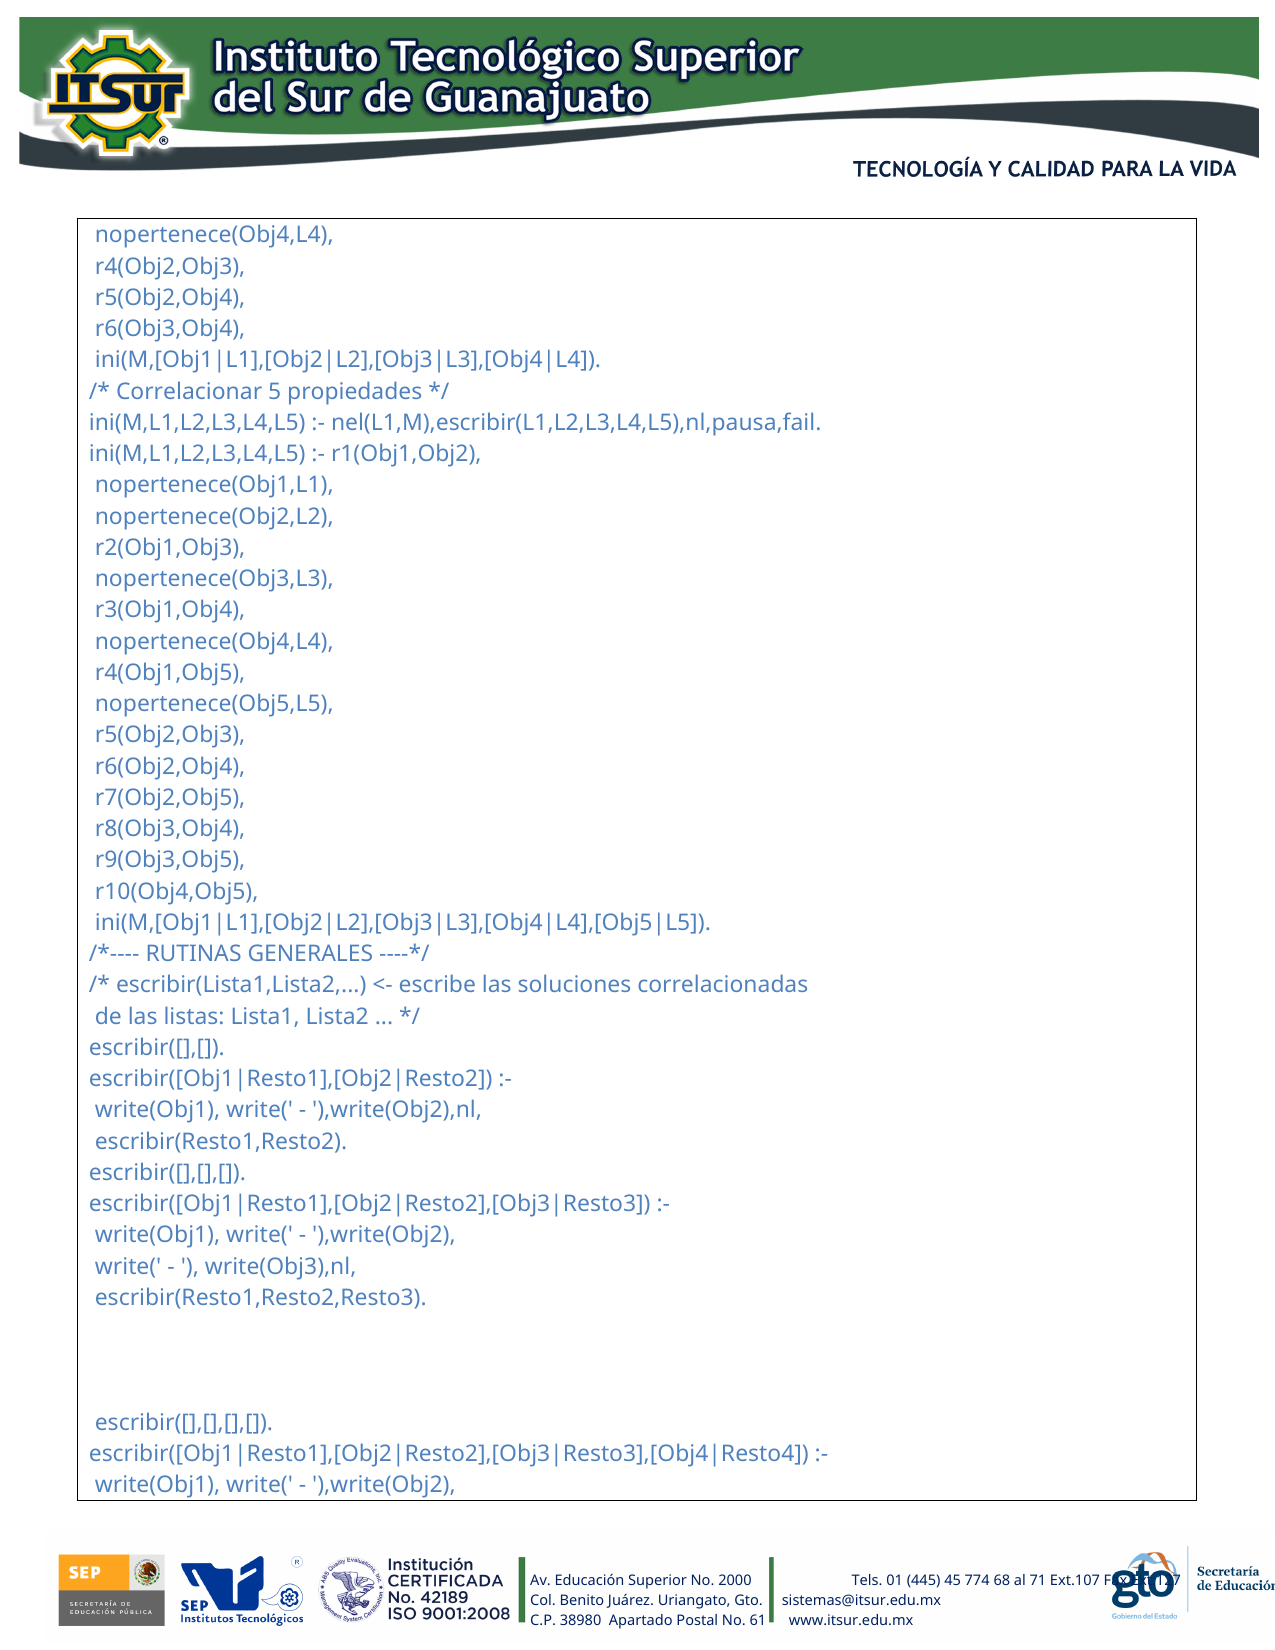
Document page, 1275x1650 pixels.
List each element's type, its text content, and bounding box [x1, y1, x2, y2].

picture [43, 1531, 1275, 1644]
picture [19, 17, 1259, 196]
